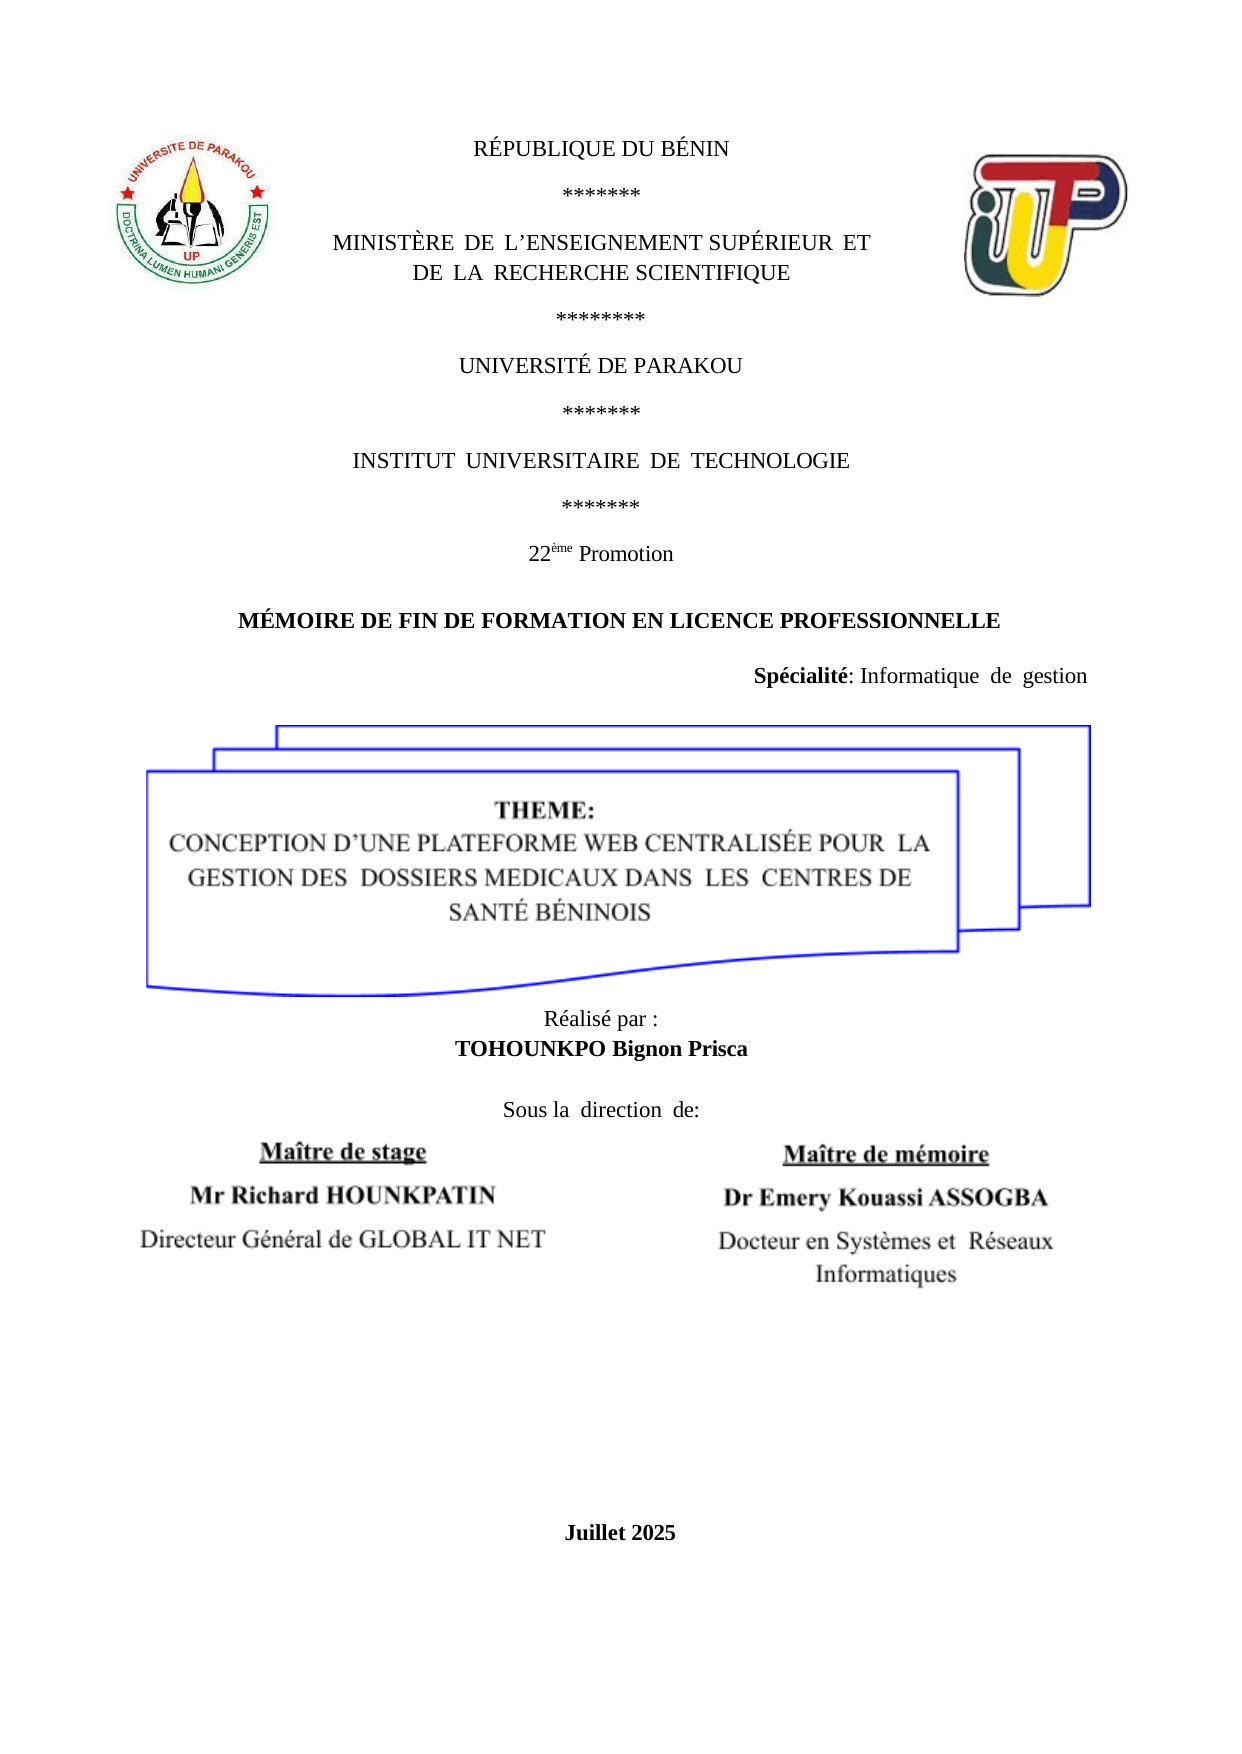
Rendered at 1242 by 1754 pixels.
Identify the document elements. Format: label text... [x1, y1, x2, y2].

picture [664, 1124, 1138, 1384]
subtitle TOHOUNKPO Bignon Prisca [319, 1035, 883, 1061]
text Sous la direction de: [319, 1096, 883, 1122]
text INSTITUT UNIVERSITAIRE DE TECHNOLOGIE [319, 447, 883, 473]
picture [146, 725, 1091, 997]
text Réalisé par : [319, 731, 883, 1031]
picture [109, 134, 275, 292]
text RÉPUBLIQUE DU BÉNIN [319, 135, 883, 161]
text ******* [319, 182, 883, 208]
text Spécialité: Informatique de gestion [754, 662, 1183, 688]
text ******* 22ème Promotion [528, 494, 675, 567]
text ******** UNIVERSITÉ DE PARAKOU [458, 306, 776, 379]
picture [120, 1122, 596, 1384]
text ******* [319, 400, 883, 426]
text MINISTÈRE DE L’ENSEIGNEMENT SUPÉRIEUR ET DE LA RECHERCHE SCIENTIFIQUE [319, 229, 883, 285]
picture [964, 152, 1130, 297]
text Juillet 2025 [103, 1519, 1137, 1545]
subtitle MÉMOIRE DE FIN DE FORMATION EN LICENCE PROFESSIONNELLE [103, 608, 1136, 634]
